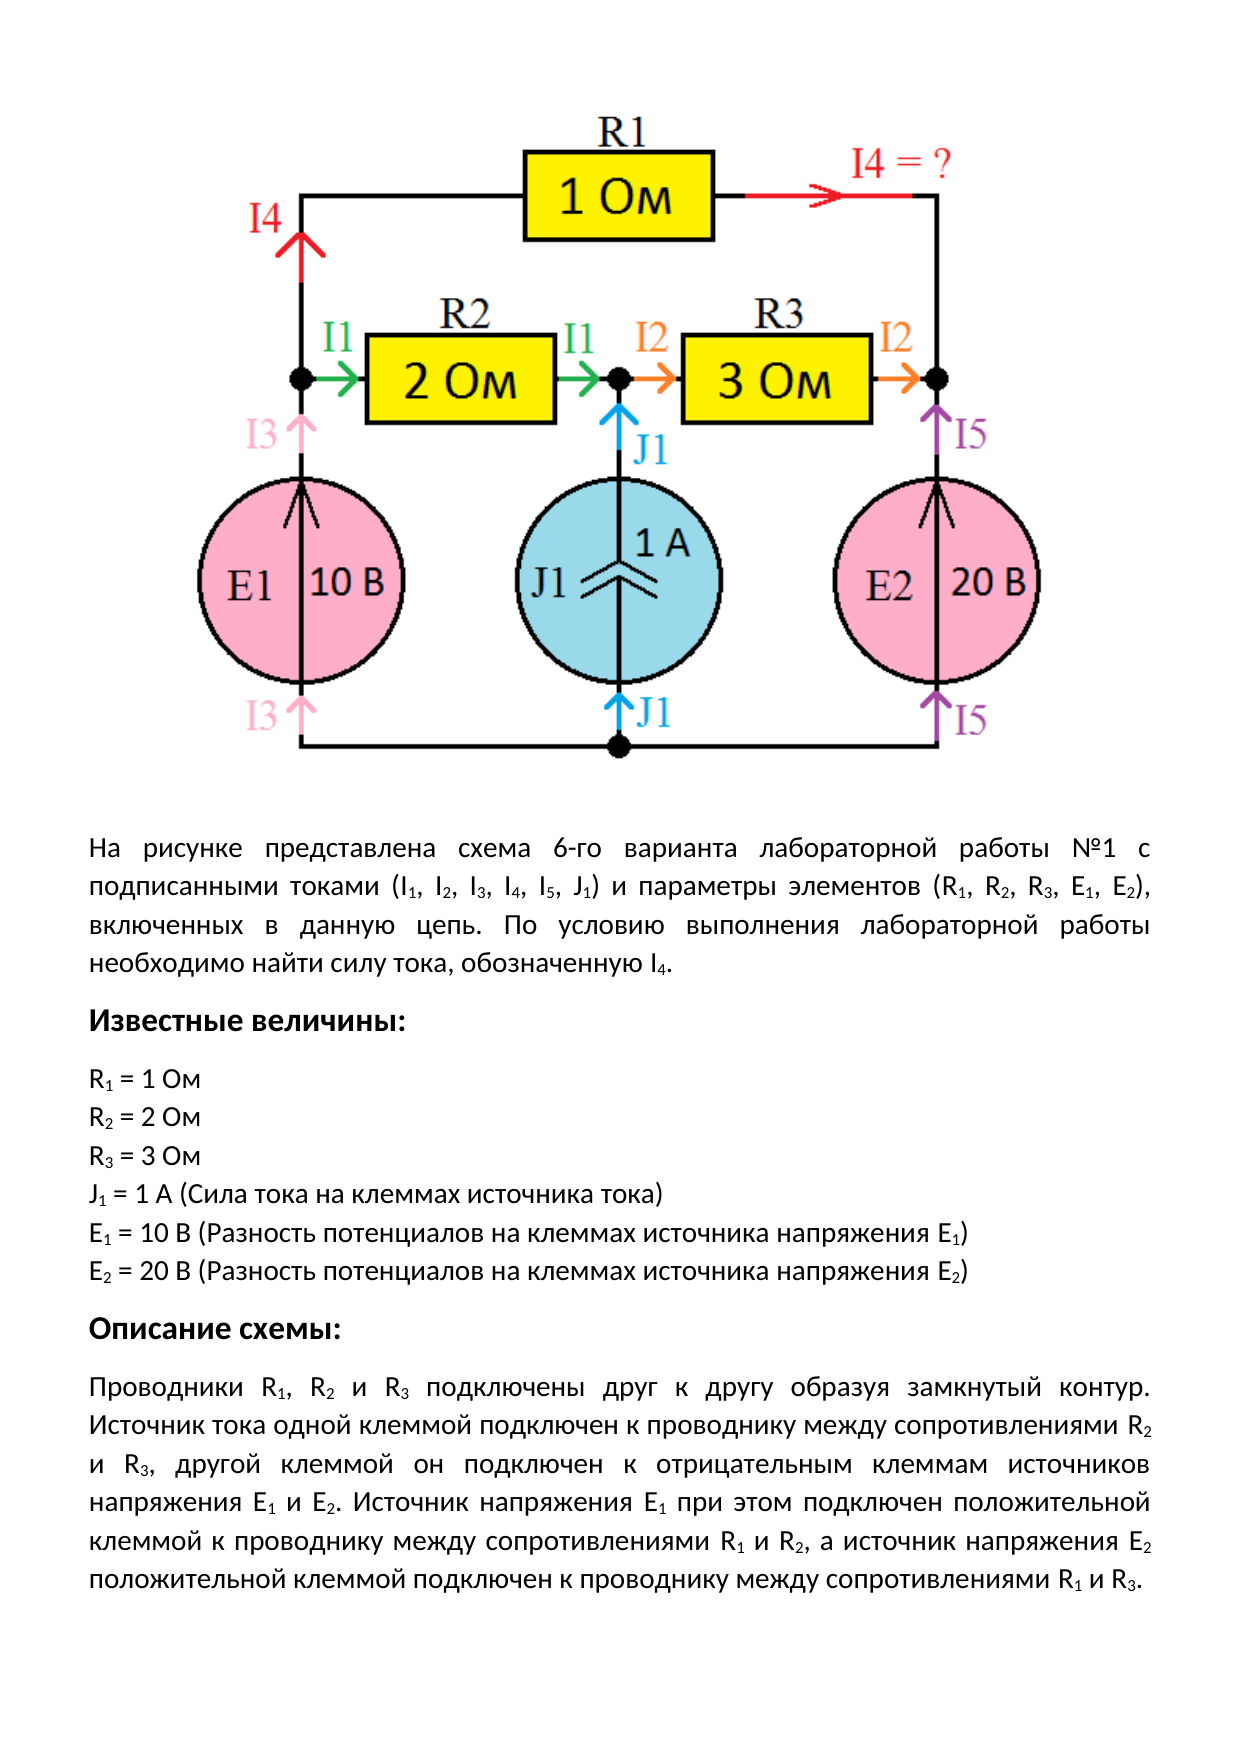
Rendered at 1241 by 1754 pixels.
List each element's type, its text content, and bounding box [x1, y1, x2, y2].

text Описание схемы: [89, 1307, 1152, 1348]
text R1 = 1 Ом R2 = 2 Ом R3 = 3 Ом J1 = 1 А (Сила тока на клеммах источника тока) E1 = 10 В (Разность потенциалов на клеммах источника напряжения E1) E2 = 20 В (Разность потенциалов на клеммах источника напряжения E2) [89, 1060, 1152, 1288]
text Известные величины: [89, 999, 1152, 1040]
text На рисунке представлена схема 6-го варианта лабораторной работы №1 с подписанными токами (I1, I2, I3, I4, I5, J1) и параметры элементов (R1, R2, R3, E1, E2), включенных в данную цепь. По условию выполнения лабораторной работы необходимо найти силу тока, обозначенную I4. [89, 829, 1152, 980]
picture [185, 89, 1055, 771]
text Проводники R1, R2 и R3 подключены друг к другу образуя замкнутый контур. Источник тока одной клеммой подключен к проводнику между сопротивлениями R2 и R3, другой клеммой он подключен к отрицательным клеммам источников напряжения E1 и E2. Источник напряжения E1 при этом подключен положительной клеммой к проводнику между сопротивлениями R1 и R2, а источник напряжения E2 положительной клеммой подключен к проводнику между сопротивлениями R1 и R3. [89, 1368, 1152, 1596]
